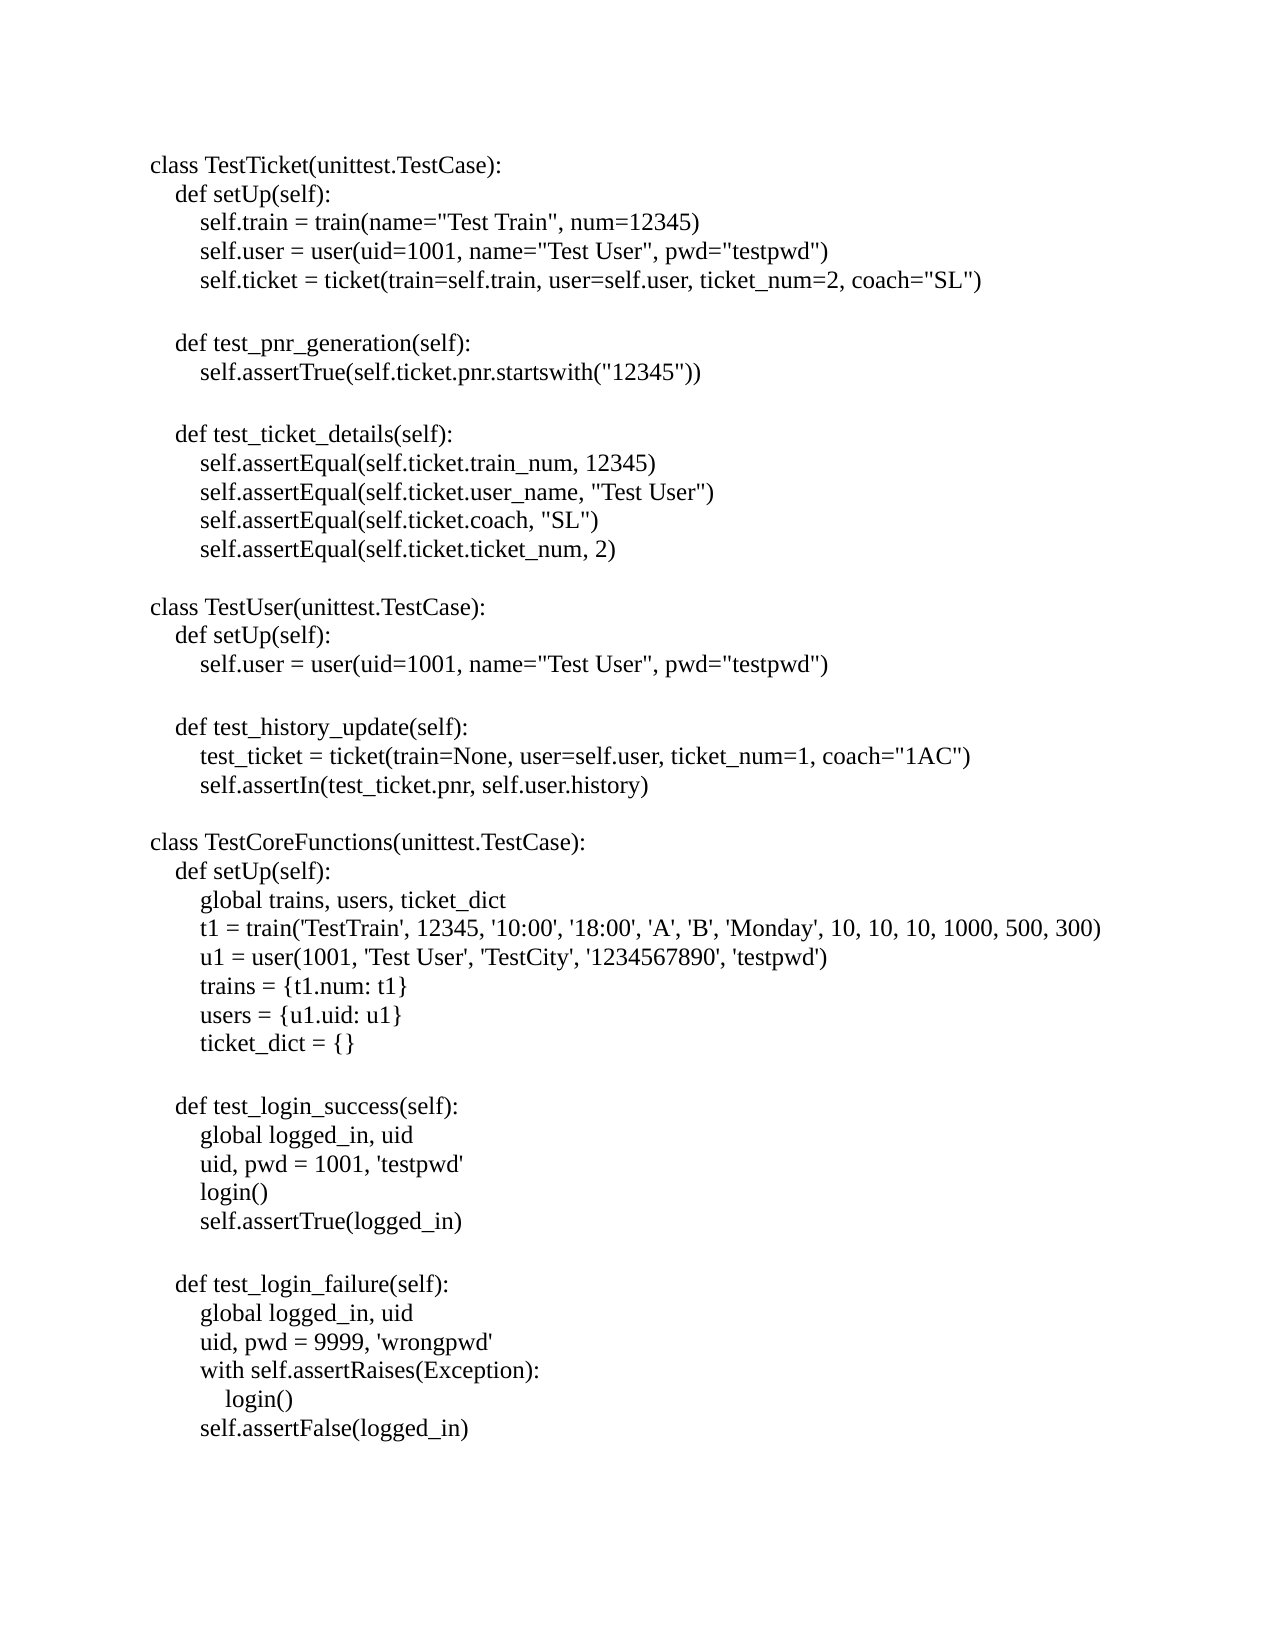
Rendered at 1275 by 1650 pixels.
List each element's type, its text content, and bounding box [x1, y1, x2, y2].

text self.user = user(uid=1001, name="Test User", pwd="testpwd") [150, 236, 1125, 265]
text ticket_dict = {} [150, 1028, 1125, 1057]
text def setUp(self): [150, 621, 1125, 649]
text def setUp(self): [150, 179, 1125, 207]
text users = {u1.uid: u1} [150, 1000, 1125, 1028]
text self.train = train(name="Test Train", num=12345) [150, 207, 1125, 236]
text self.assertEqual(self.ticket.user_name, "Test User") [150, 477, 1125, 506]
text def test_login_success(self): [150, 1091, 1125, 1120]
text self.assertEqual(self.ticket.train_num, 12345) [150, 448, 1125, 477]
text login() [150, 1177, 1125, 1206]
text trains = {t1.num: t1} [150, 971, 1125, 1000]
text test_ticket = ticket(train=None, user=self.user, ticket_num=1, coach="1AC") [150, 741, 1125, 770]
text with self.assertRaises(Exception): [150, 1355, 1125, 1384]
text self.assertEqual(self.ticket.coach, "SL") [150, 506, 1125, 534]
text self.assertIn(test_ticket.pnr, self.user.history) [150, 770, 1125, 798]
text uid, pwd = 9999, 'wrongpwd' [150, 1327, 1125, 1355]
text class TestUser(unittest.TestCase): [150, 592, 1125, 621]
text def setUp(self): [150, 856, 1125, 885]
text def test_login_failure(self): [150, 1269, 1125, 1298]
text self.assertTrue(self.ticket.pnr.startswith("12345")) [150, 357, 1125, 385]
text self.user = user(uid=1001, name="Test User", pwd="testpwd") [150, 649, 1125, 678]
text self.assertTrue(logged_in) [150, 1206, 1125, 1235]
text u1 = user(1001, 'Test User', 'TestCity', '1234567890', 'testpwd') [150, 942, 1125, 971]
text class TestTicket(unittest.TestCase): [150, 150, 1125, 179]
text def test_history_update(self): [150, 712, 1125, 741]
text global trains, users, ticket_dict [150, 885, 1125, 913]
text t1 = train('TestTrain', 12345, '10:00', '18:00', 'A', 'B', 'Monday', 10, 10, 10, 1000, 500, 300) [150, 913, 1125, 942]
text login() [150, 1384, 1125, 1413]
text self.assertEqual(self.ticket.ticket_num, 2) [150, 534, 1125, 563]
text class TestCoreFunctions(unittest.TestCase): [150, 827, 1125, 856]
text self.assertFalse(logged_in) [150, 1413, 1125, 1442]
text def test_ticket_details(self): [150, 419, 1125, 448]
text self.ticket = ticket(train=self.train, user=self.user, ticket_num=2, coach="SL") [150, 265, 1125, 294]
text def test_pnr_generation(self): [150, 328, 1125, 357]
text global logged_in, uid [150, 1298, 1125, 1327]
text uid, pwd = 1001, 'testpwd' [150, 1149, 1125, 1177]
text global logged_in, uid [150, 1120, 1125, 1149]
